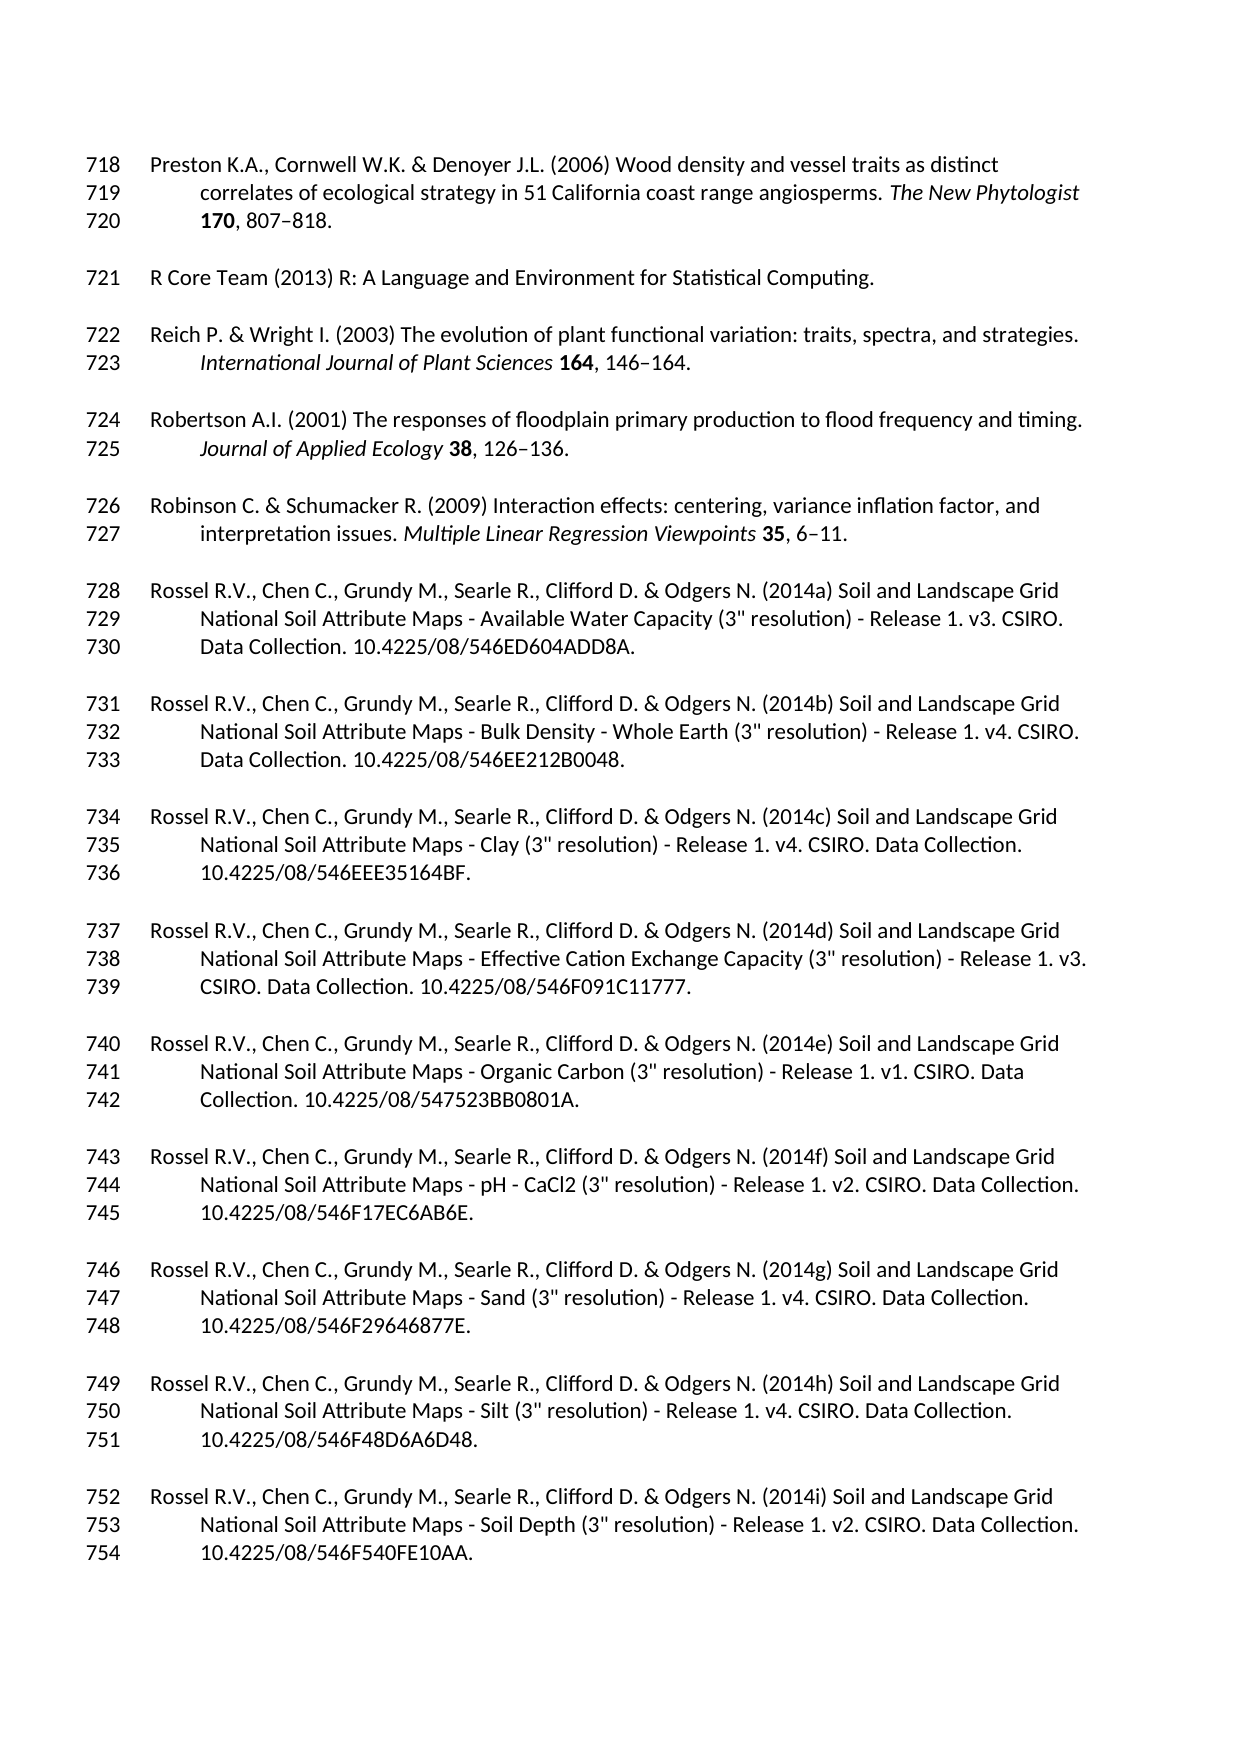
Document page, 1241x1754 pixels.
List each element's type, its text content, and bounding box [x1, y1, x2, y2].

text Rossel R.V., Chen C., Grundy M., Searle R., Clifford D. & Odgers N. (2014h) Soil and Landscape Grid National Soil Attribute Maps - Silt (3" resolution) - Release 1. v4. CSIRO. Data Collection. 10.4225/08/546F48D6A6D48. [150, 1369, 1090, 1453]
text Rossel R.V., Chen C., Grundy M., Searle R., Clifford D. & Odgers N. (2014d) Soil and Landscape Grid National Soil Attribute Maps - Effective Cation Exchange Capacity (3" resolution) - Release 1. v3. CSIRO. Data Collection. 10.4225/08/546F091C11777. [150, 916, 1090, 1000]
text Rossel R.V., Chen C., Grundy M., Searle R., Clifford D. & Odgers N. (2014i) Soil and Landscape Grid National Soil Attribute Maps - Soil Depth (3" resolution) - Release 1. v2. CSIRO. Data Collection. 10.4225/08/546F540FE10AA. [150, 1482, 1090, 1566]
text Rossel R.V., Chen C., Grundy M., Searle R., Clifford D. & Odgers N. (2014e) Soil and Landscape Grid National Soil Attribute Maps - Organic Carbon (3" resolution) - Release 1. v1. CSIRO. Data Collection. 10.4225/08/547523BB0801A. [150, 1029, 1090, 1113]
text Robinson C. & Schumacker R. (2009) Interaction effects: centering, variance inflation factor, and interpretation issues. Multiple Linear Regression Viewpoints 35, 6–11. [150, 491, 1090, 547]
text Rossel R.V., Chen C., Grundy M., Searle R., Clifford D. & Odgers N. (2014c) Soil and Landscape Grid National Soil Attribute Maps - Clay (3" resolution) - Release 1. v4. CSIRO. Data Collection. 10.4225/08/546EEE35164BF. [150, 802, 1090, 887]
text Reich P. & Wright I. (2003) The evolution of plant functional variation: traits, spectra, and strategies. International Journal of Plant Sciences 164, 146–164. [150, 320, 1090, 376]
text R Core Team (2013) R: A Language and Environment for Statistical Computing. [150, 263, 1090, 291]
text Rossel R.V., Chen C., Grundy M., Searle R., Clifford D. & Odgers N. (2014a) Soil and Landscape Grid National Soil Attribute Maps - Available Water Capacity (3" resolution) - Release 1. v3. CSIRO. Data Collection. 10.4225/08/546ED604ADD8A. [150, 576, 1090, 660]
text Robertson A.I. (2001) The responses of floodplain primary production to flood frequency and timing. Journal of Applied Ecology 38, 126–136. [150, 406, 1090, 462]
text Preston K.A., Cornwell W.K. & Denoyer J.L. (2006) Wood density and vessel traits as distinct correlates of ecological strategy in 51 California coast range angiosperms. The New Phytologist 170, 807–818. [150, 150, 1090, 234]
text Rossel R.V., Chen C., Grundy M., Searle R., Clifford D. & Odgers N. (2014b) Soil and Landscape Grid National Soil Attribute Maps - Bulk Density - Whole Earth (3" resolution) - Release 1. v4. CSIRO. Data Collection. 10.4225/08/546EE212B0048. [150, 689, 1090, 773]
text Rossel R.V., Chen C., Grundy M., Searle R., Clifford D. & Odgers N. (2014g) Soil and Landscape Grid National Soil Attribute Maps - Sand (3" resolution) - Release 1. v4. CSIRO. Data Collection. 10.4225/08/546F29646877E. [150, 1255, 1090, 1339]
text Rossel R.V., Chen C., Grundy M., Searle R., Clifford D. & Odgers N. (2014f) Soil and Landscape Grid National Soil Attribute Maps - pH - CaCl2 (3" resolution) - Release 1. v2. CSIRO. Data Collection. 10.4225/08/546F17EC6AB6E. [150, 1142, 1090, 1226]
